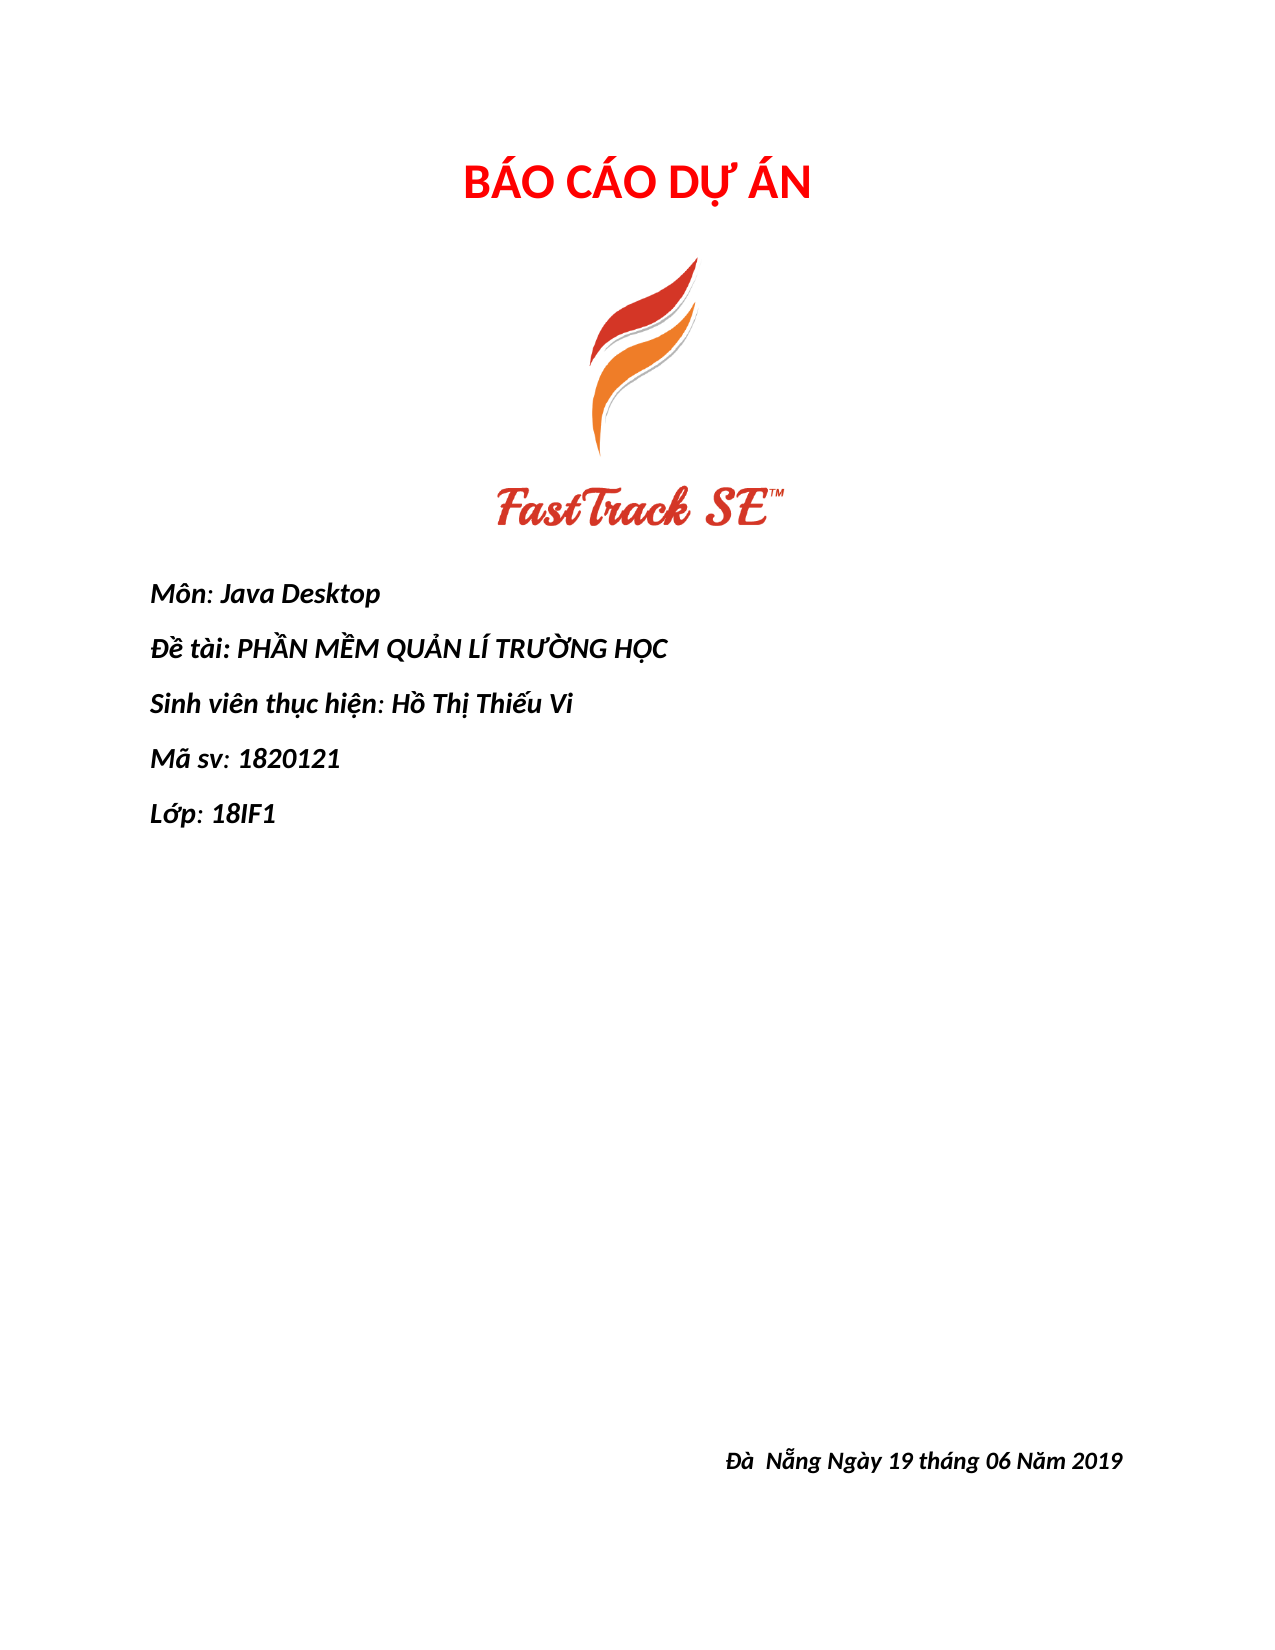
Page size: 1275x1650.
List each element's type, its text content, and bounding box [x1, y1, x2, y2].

text Môn: Java Desktop [150, 575, 1125, 610]
text Lớp: 18IF1 [150, 795, 1125, 831]
text Mã sv: 1820121 [150, 740, 1125, 776]
text Đà Nẵng Ngày 19 tháng 06 Năm 2019 [150, 1445, 1125, 1476]
picture [480, 232, 795, 556]
text BÁO CÁO DỰ ÁN [150, 150, 1125, 211]
text Đề tài: PHẦN MỀM QUẢN LÍ TRƯỜNG HỌC [150, 630, 1125, 666]
text Sinh viên thục hiện: Hồ Thị Thiếu Vi [150, 685, 1125, 721]
